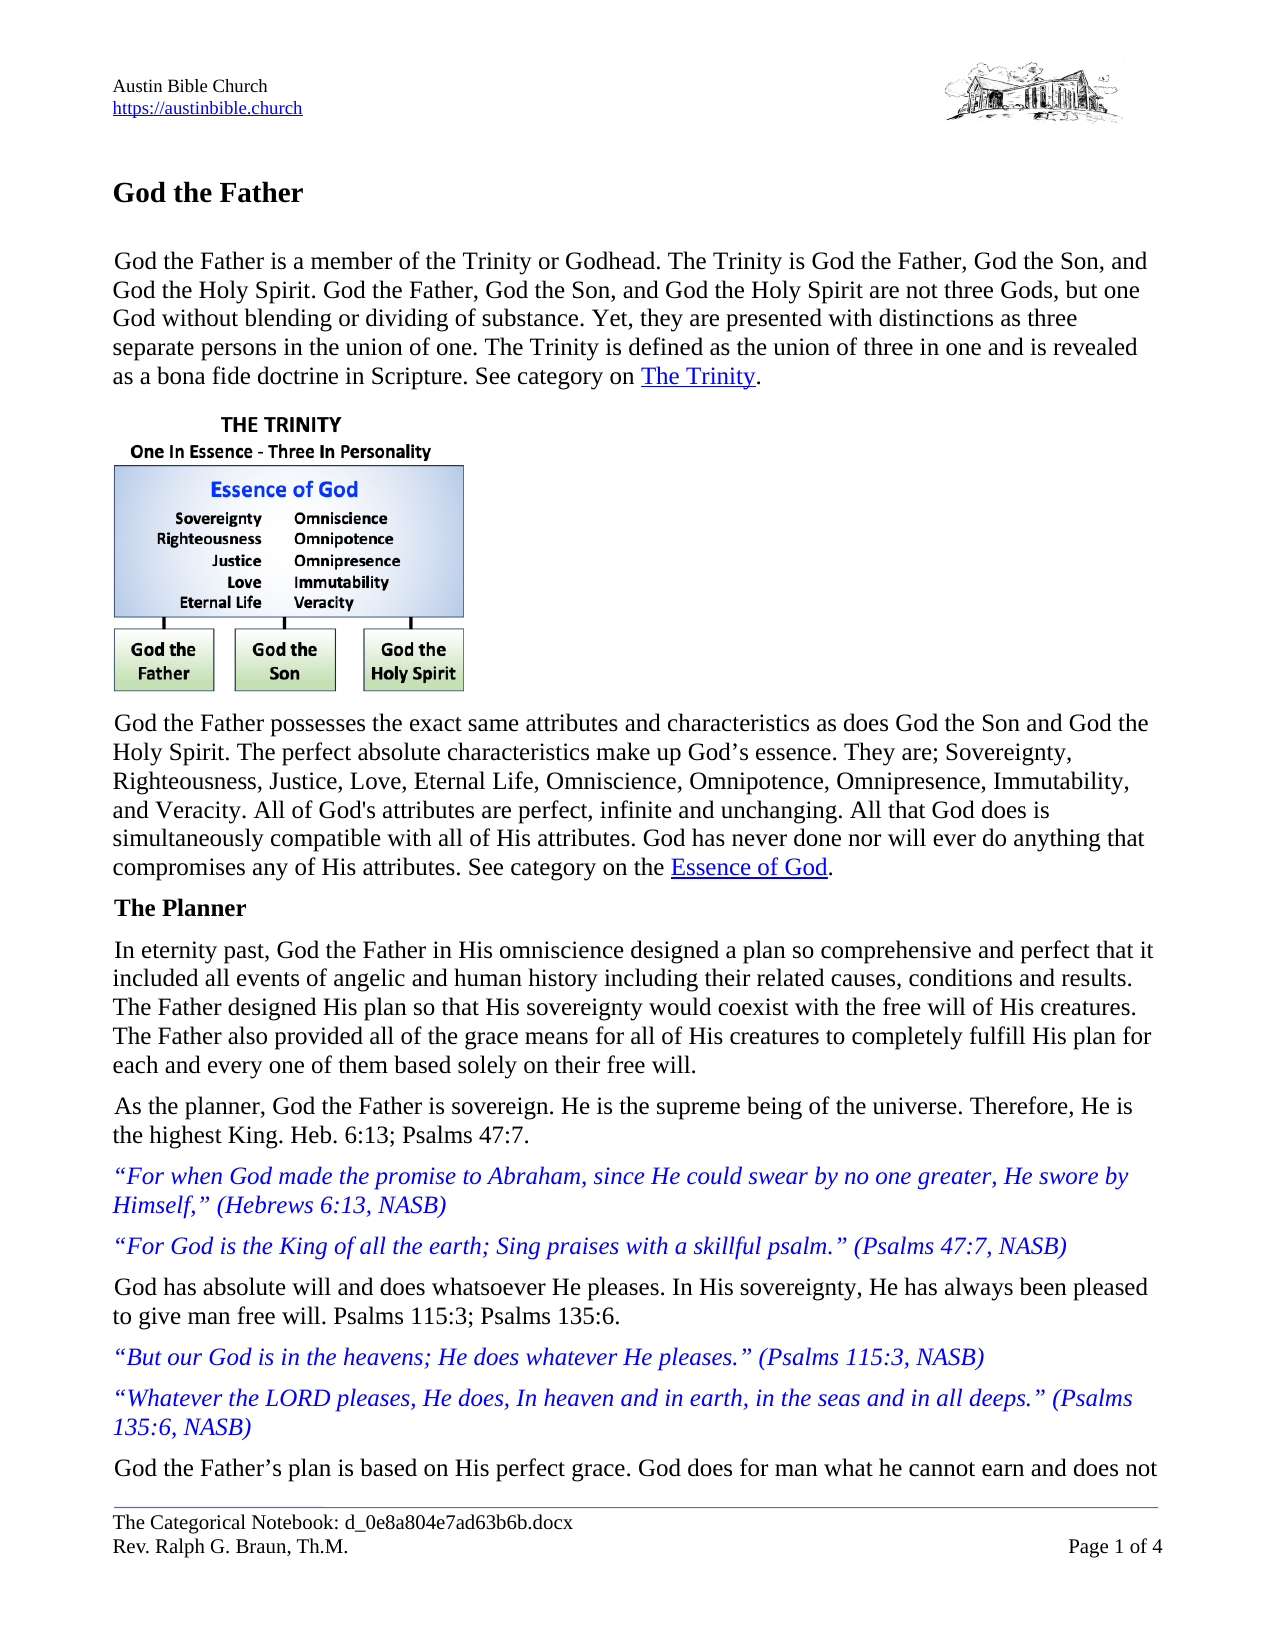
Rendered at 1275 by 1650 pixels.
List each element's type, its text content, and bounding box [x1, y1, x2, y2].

subtitle God the Father [112, 175, 1162, 208]
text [112, 1453, 1162, 1482]
text God the Father is a member of the Trinity or Godhead. The Trinity is God the Father, God the Son, and God the Holy Spirit. God the Father, God the Son, and God the Holy Spirit are not three Gods, but one God without blending or dividing of substance. Yet, they are presented with distinctions as three separate persons in the union of one. The Trinity is defined as the union of three in one and is revealed as a bona fide doctrine in Scripture. See category on The Trinity. [112, 246, 1162, 390]
text “Whatever the LORD pleases, He does, In heaven and in earth, in the seas and in all deeps.” (Psalms 135:6, NASB) [112, 1383, 1162, 1441]
text God the Father possesses the exact same attributes and characteristics as does God the Son and God the Holy Spirit. The perfect absolute characteristics make up God’s essence. They are; Sovereignty, Righteousness, Justice, Love, Eternal Life, Omniscience, Omnipotence, Omnipresence, Immutability, and Veracity. All of God's attributes are perfect, infinite and unchanging. All that God does is simultaneously compatible with all of His attributes. God has never done nor will ever do anything that compromises any of His attributes. See category on the Essence of God. [112, 708, 1162, 881]
picture [944, 58, 1124, 125]
text “But our God is in the heavens; He does whatever He pleases.” (Psalms 115:3, NASB) [112, 1342, 1162, 1371]
text “For when God made the promise to Abraham, since He could swear by no one greater, He swore by Himself,” (Hebrews 6:13, NASB) [112, 1161, 1162, 1218]
text In eternity past, God the Father in His omniscience designed a plan so comprehensive and perfect that it included all events of angelic and human history including their related causes, conditions and results. The Father designed His plan so that His sovereignty would coexist with the free will of His creatures. The Father also provided all of the grace means for all of His creatures to completely fulfill His plan for each and every one of them based solely on their free will. [112, 935, 1162, 1078]
picture [113, 402, 469, 696]
text “For God is the King of all the earth; Sing praises with a skillful psalm.” (Psalms 47:7, NASB) [112, 1231, 1162, 1260]
text God has absolute will and does whatsoever He pleases. In His sovereignty, He has always been pleased to give man free will. Psalms 115:3; Psalms 135:6. [112, 1272, 1162, 1330]
text As the planner, God the Father is sovereign. He is the supreme being of the universe. Therefore, He is the highest King. Heb. 6:13; Psalms 47:7. [112, 1091, 1162, 1148]
text The Planner [112, 893, 1162, 922]
